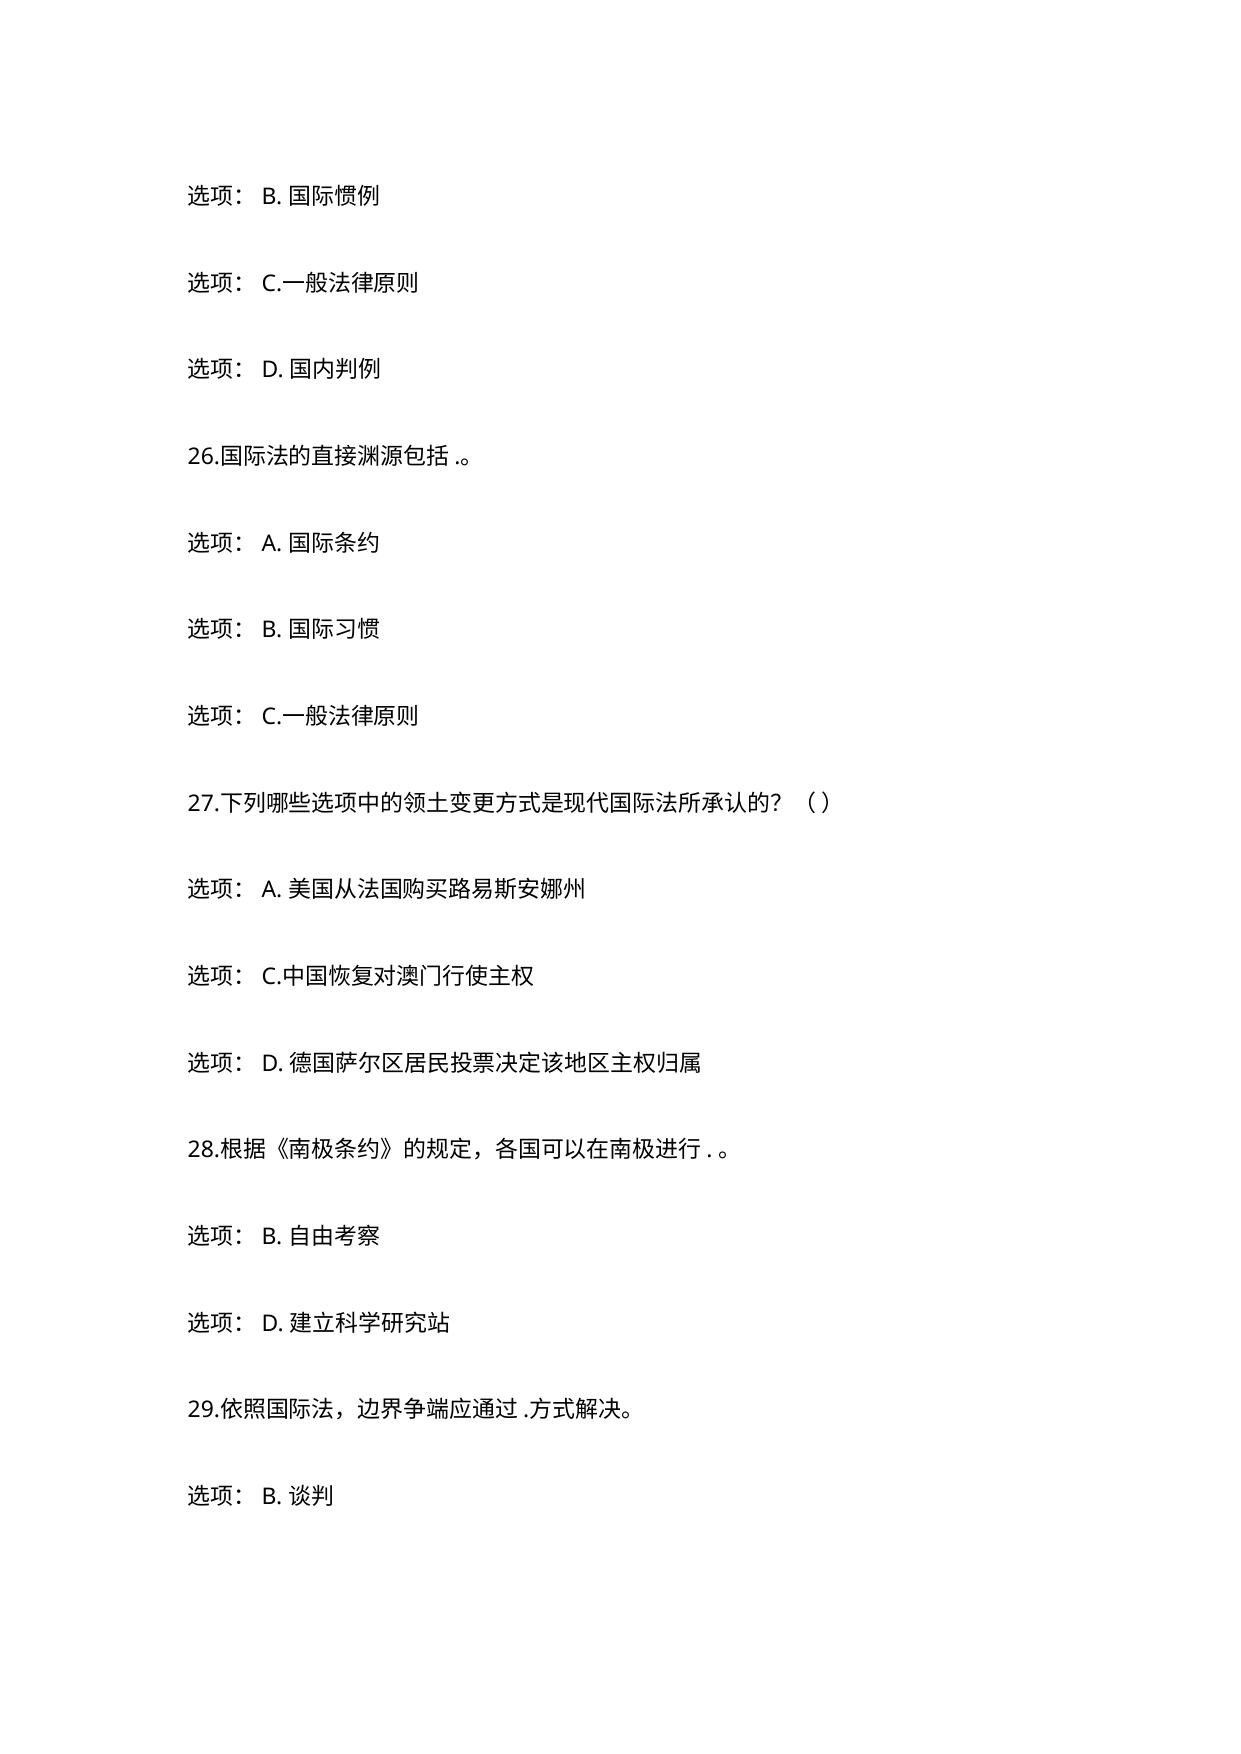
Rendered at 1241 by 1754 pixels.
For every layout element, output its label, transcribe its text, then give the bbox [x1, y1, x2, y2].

text 选项： A. 美国从法国购买路易斯安娜州 [187, 855, 1053, 920]
text 选项： D. 国内判例 [187, 335, 1053, 400]
text 选项： C.一般法律原则 [187, 682, 1053, 747]
text 29.依照国际法，边界争端应通过 .方式解决。 [187, 1375, 1053, 1440]
text 选项： B. 自由考察 [187, 1202, 1053, 1267]
text 选项： A. 国际条约 [187, 509, 1053, 574]
text 27.下列哪些选项中的领土变更方式是现代国际法所承认的？（ ） [187, 769, 1053, 834]
text 选项： B. 谈判 [187, 1462, 1053, 1527]
text 选项： B. 国际习惯 [187, 595, 1053, 660]
text 选项： C.一般法律原则 [187, 249, 1053, 314]
text 选项： B. 国际惯例 [187, 162, 1053, 227]
text 选项： D. 建立科学研究站 [187, 1289, 1053, 1354]
text 26.国际法的直接渊源包括 .。 [187, 422, 1053, 487]
text 选项： C.中国恢复对澳门行使主权 [187, 942, 1053, 1007]
text 28.根据《南极条约》的规定，各国可以在南极进行 . 。 [187, 1115, 1053, 1180]
text 选项： D. 德国萨尔区居民投票决定该地区主权归属 [187, 1029, 1053, 1094]
